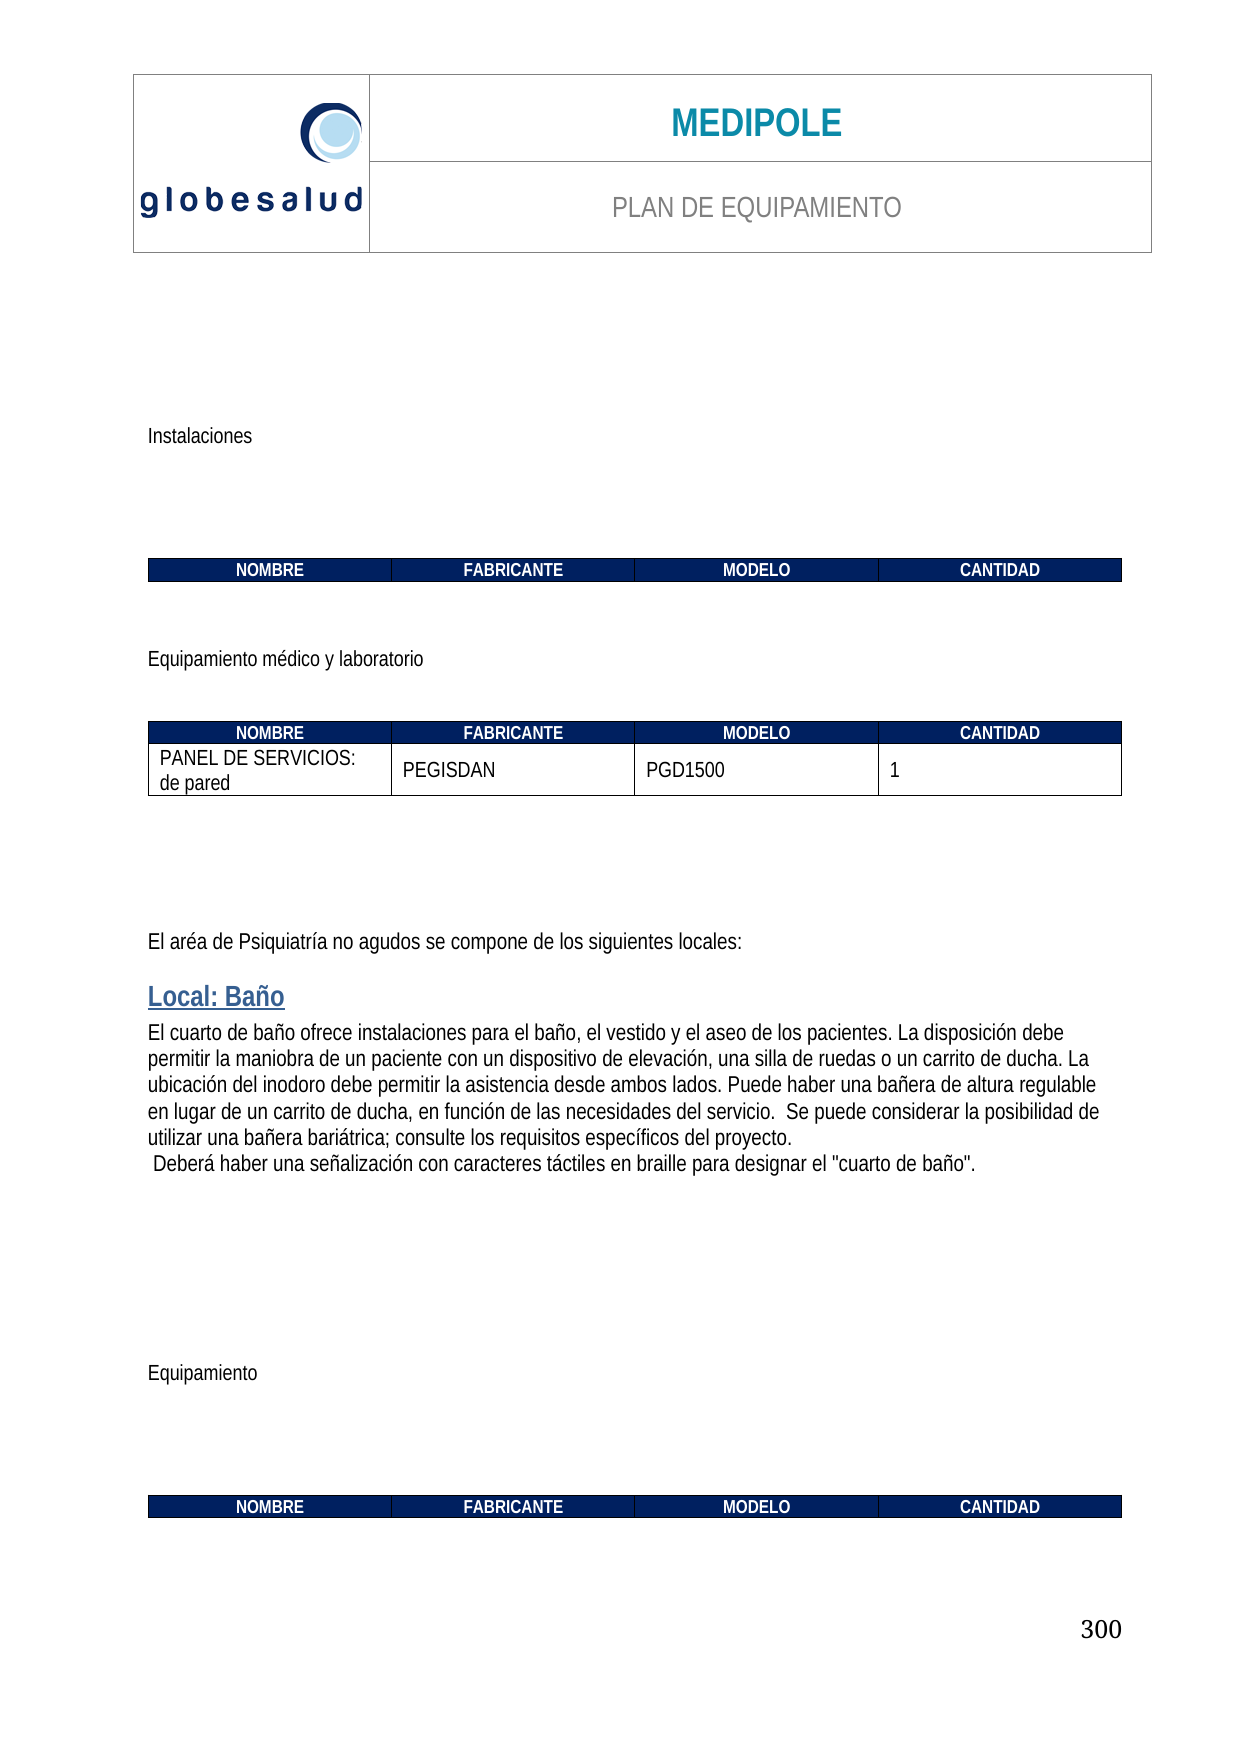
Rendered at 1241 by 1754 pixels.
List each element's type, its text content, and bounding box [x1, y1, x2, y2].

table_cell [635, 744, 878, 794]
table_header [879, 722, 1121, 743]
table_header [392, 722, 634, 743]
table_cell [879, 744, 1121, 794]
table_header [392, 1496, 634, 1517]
text El aréa de Psiquiatría no agudos se compone de los siguientes locales: [148, 928, 1122, 954]
text Local: Baño [148, 979, 1122, 1012]
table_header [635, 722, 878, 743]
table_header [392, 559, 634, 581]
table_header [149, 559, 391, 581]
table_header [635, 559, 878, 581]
text Equipamiento médico y laboratorio [148, 645, 1122, 671]
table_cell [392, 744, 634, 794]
picture [140, 103, 362, 218]
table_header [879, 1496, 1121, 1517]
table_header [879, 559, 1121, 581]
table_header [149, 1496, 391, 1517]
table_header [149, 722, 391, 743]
text Equipamiento [148, 1360, 1122, 1385]
text El cuarto de baño ofrece instalaciones para el baño, el vestido y el aseo de los pacientes. La disposición debe permitir la maniobra de un paciente con un dispositivo de elevación, una silla de ruedas o un carrito de ducha. La ubicación del inodoro debe permitir la asistencia desde ambos lados. Puede haber una bañera de altura regulable en lugar de un carrito de ducha, en función de las necesidades del servicio. Se puede considerar la posibilidad de utilizar una bañera bariátrica; consulte los requisitos específicos del proyecto. Deberá haber una señalización con caracteres táctiles en braille para designar el "cuarto de baño". [148, 1019, 1122, 1177]
text Instalaciones [148, 423, 1122, 448]
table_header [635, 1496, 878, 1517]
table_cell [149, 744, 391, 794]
